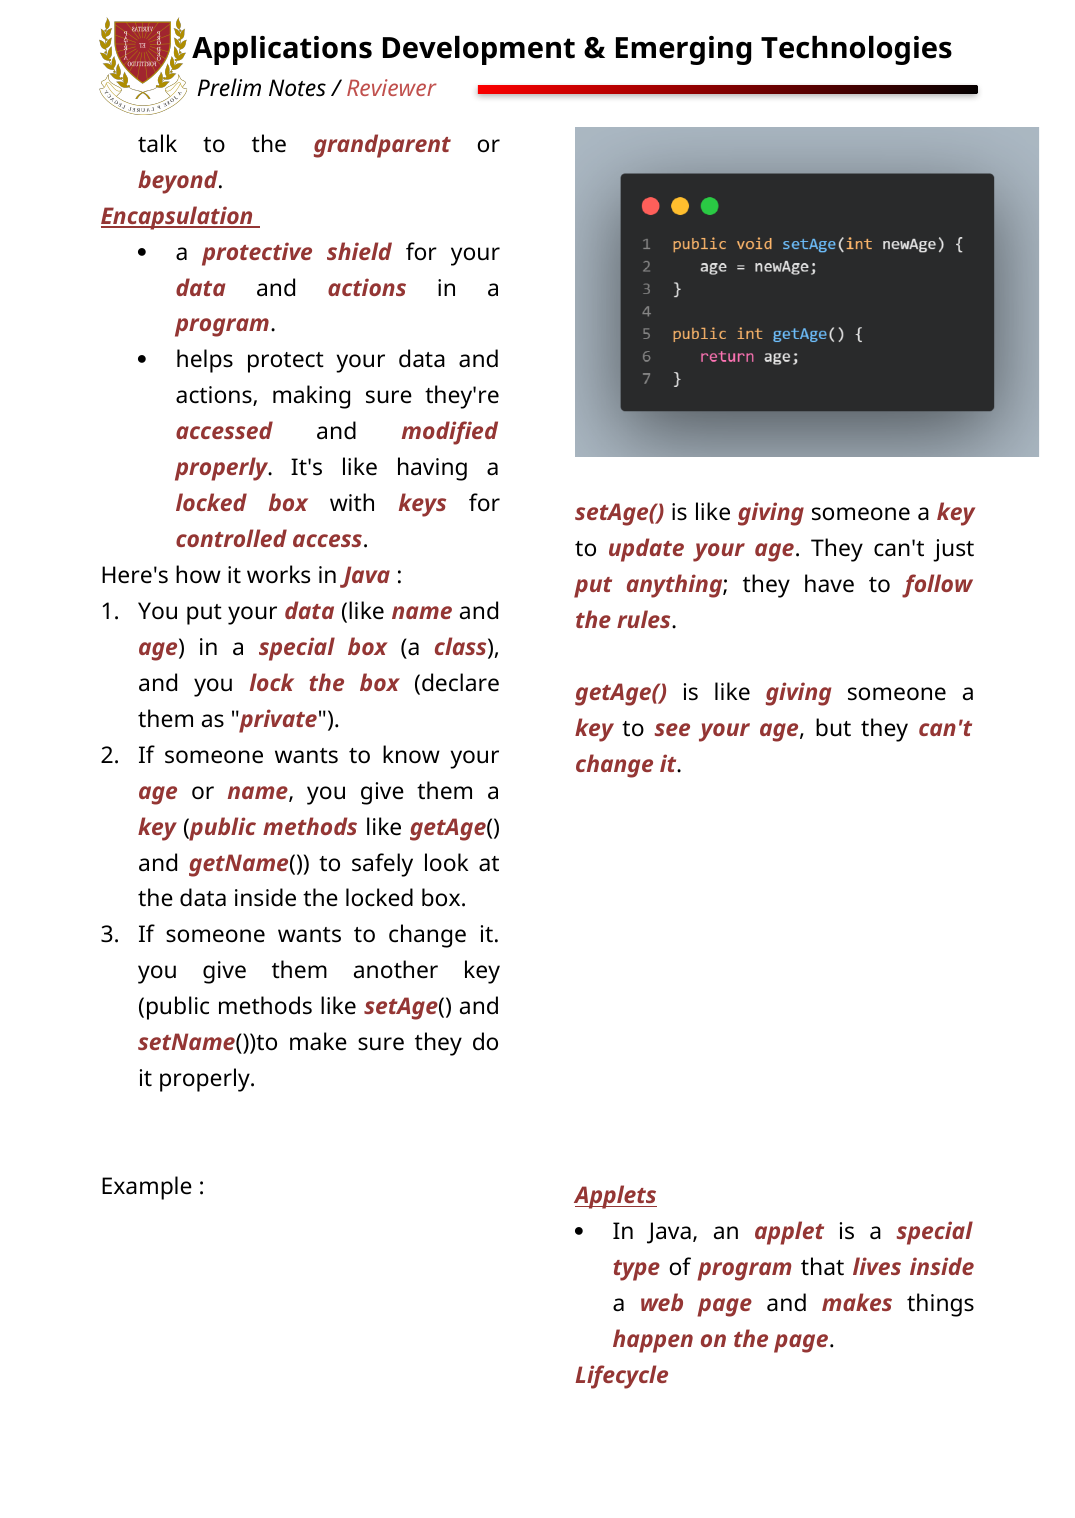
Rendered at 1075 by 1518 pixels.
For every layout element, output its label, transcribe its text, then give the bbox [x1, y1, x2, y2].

list You can talk to the parent (superclass) using "super," but you can't skip generations and talk to the grandparent or beyond. [100, 128, 500, 195]
picture [94, 17, 192, 115]
picture [575, 127, 1040, 457]
list You put your data (like name and age) in a special box (a class), and you lock the box (declare them as "private"). [100, 595, 500, 734]
text Here's how it works in Java : [100, 559, 500, 590]
list If someone wants to change it. you give them another key (public methods like setAge() and setName())to make sure they do it properly. [100, 918, 500, 1093]
text Applets [575, 1179, 974, 1210]
text Lifecycle [575, 1359, 974, 1390]
list a protective shield for your data and actions in a program. [138, 236, 500, 339]
text Example : [100, 1170, 500, 1201]
text setAge() is like giving someone a key to update your age. They can't just put anything; they have to follow the rules. [575, 496, 974, 635]
text Encapsulation [100, 199, 500, 231]
list helps protect your data and actions, making sure they're accessed and modified properly. It's like having a locked box with keys for controlled access. [138, 343, 500, 554]
list If someone wants to know your age or name, you give them a key (public methods like getAge() and getName()) to safely look at the data inside the locked box. [100, 739, 500, 914]
list In Java, an applet is a special type of program that lives inside a web page and makes things happen on the page. [575, 1215, 974, 1354]
text getAge() is like giving someone a key to see your age, but they can't change it. [575, 676, 974, 779]
